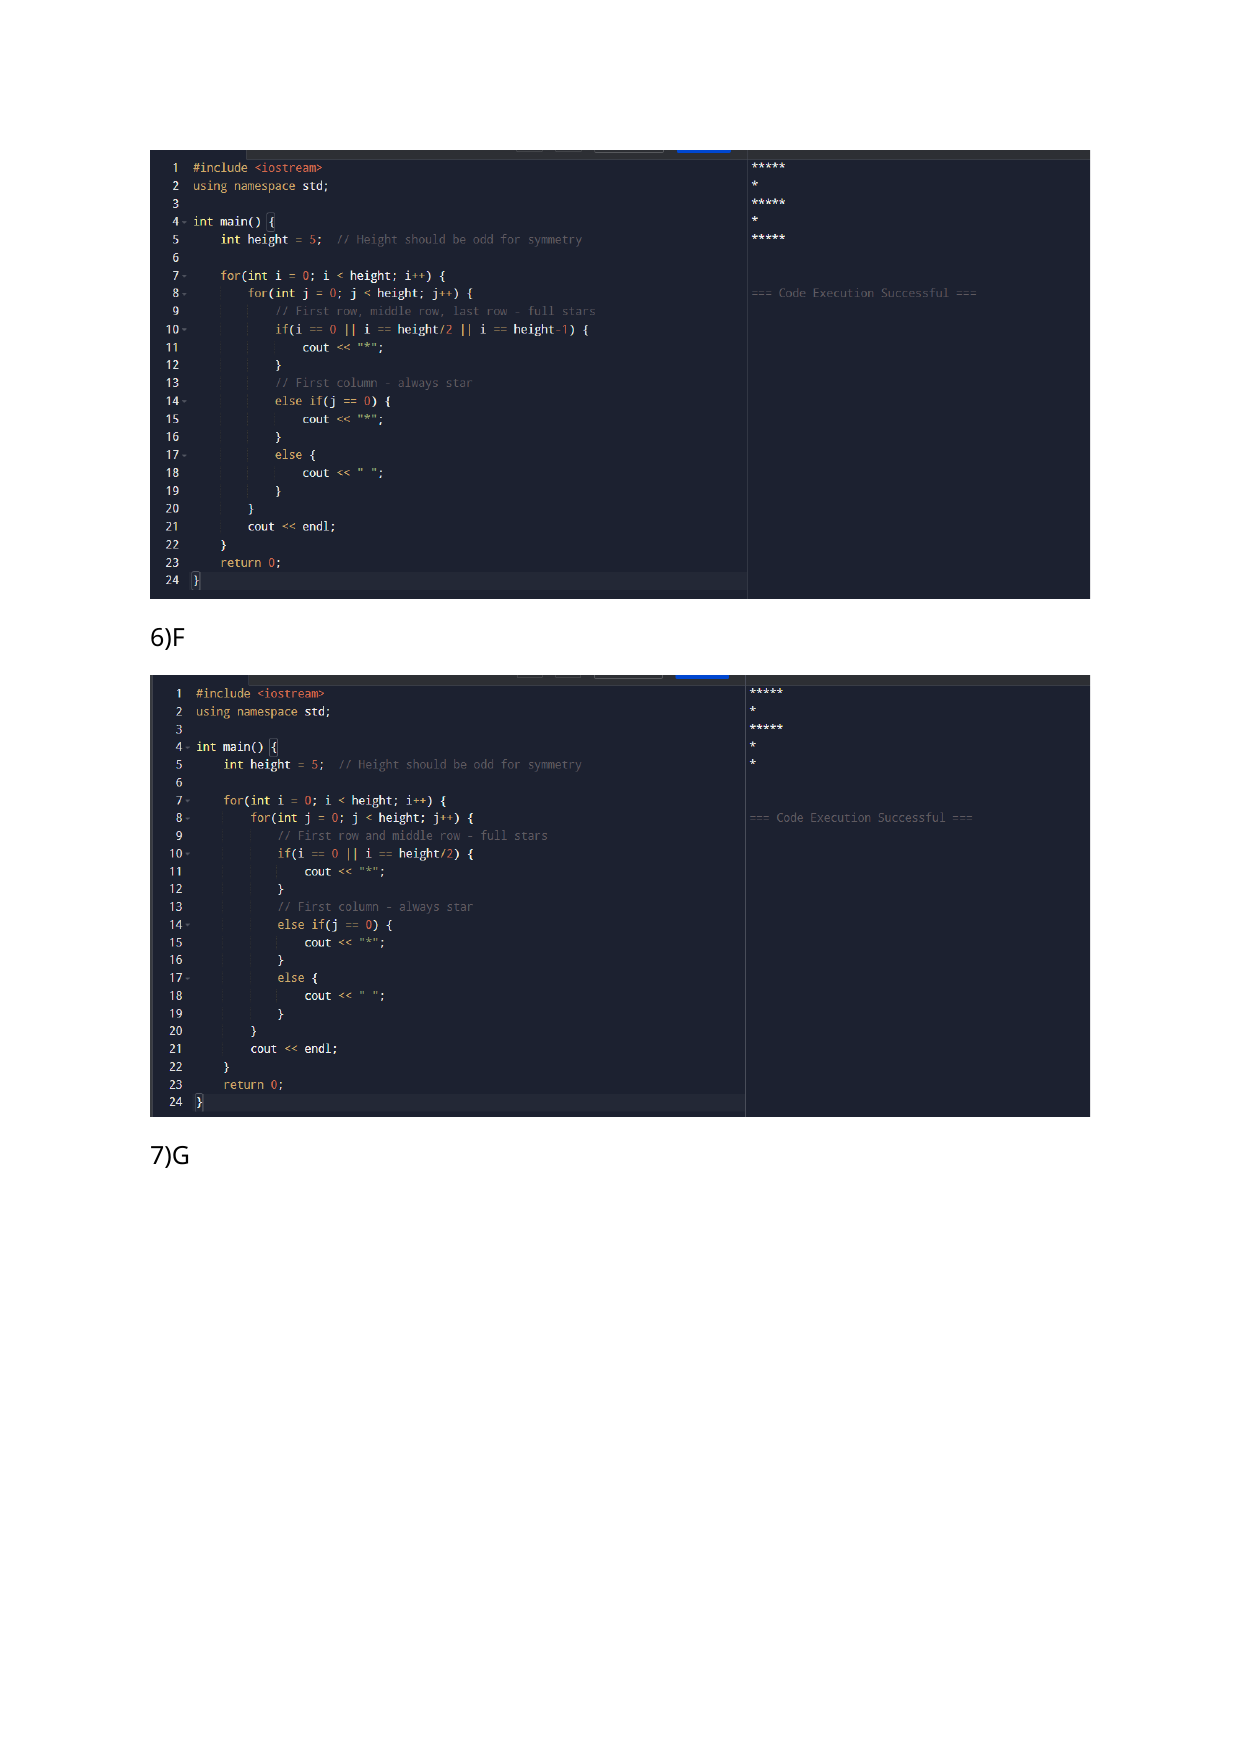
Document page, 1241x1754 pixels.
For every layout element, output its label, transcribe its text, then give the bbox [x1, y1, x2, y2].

text 7)G [150, 1138, 1090, 1172]
picture [150, 150, 1091, 599]
text 6)F [150, 620, 1090, 654]
picture [150, 675, 1091, 1117]
